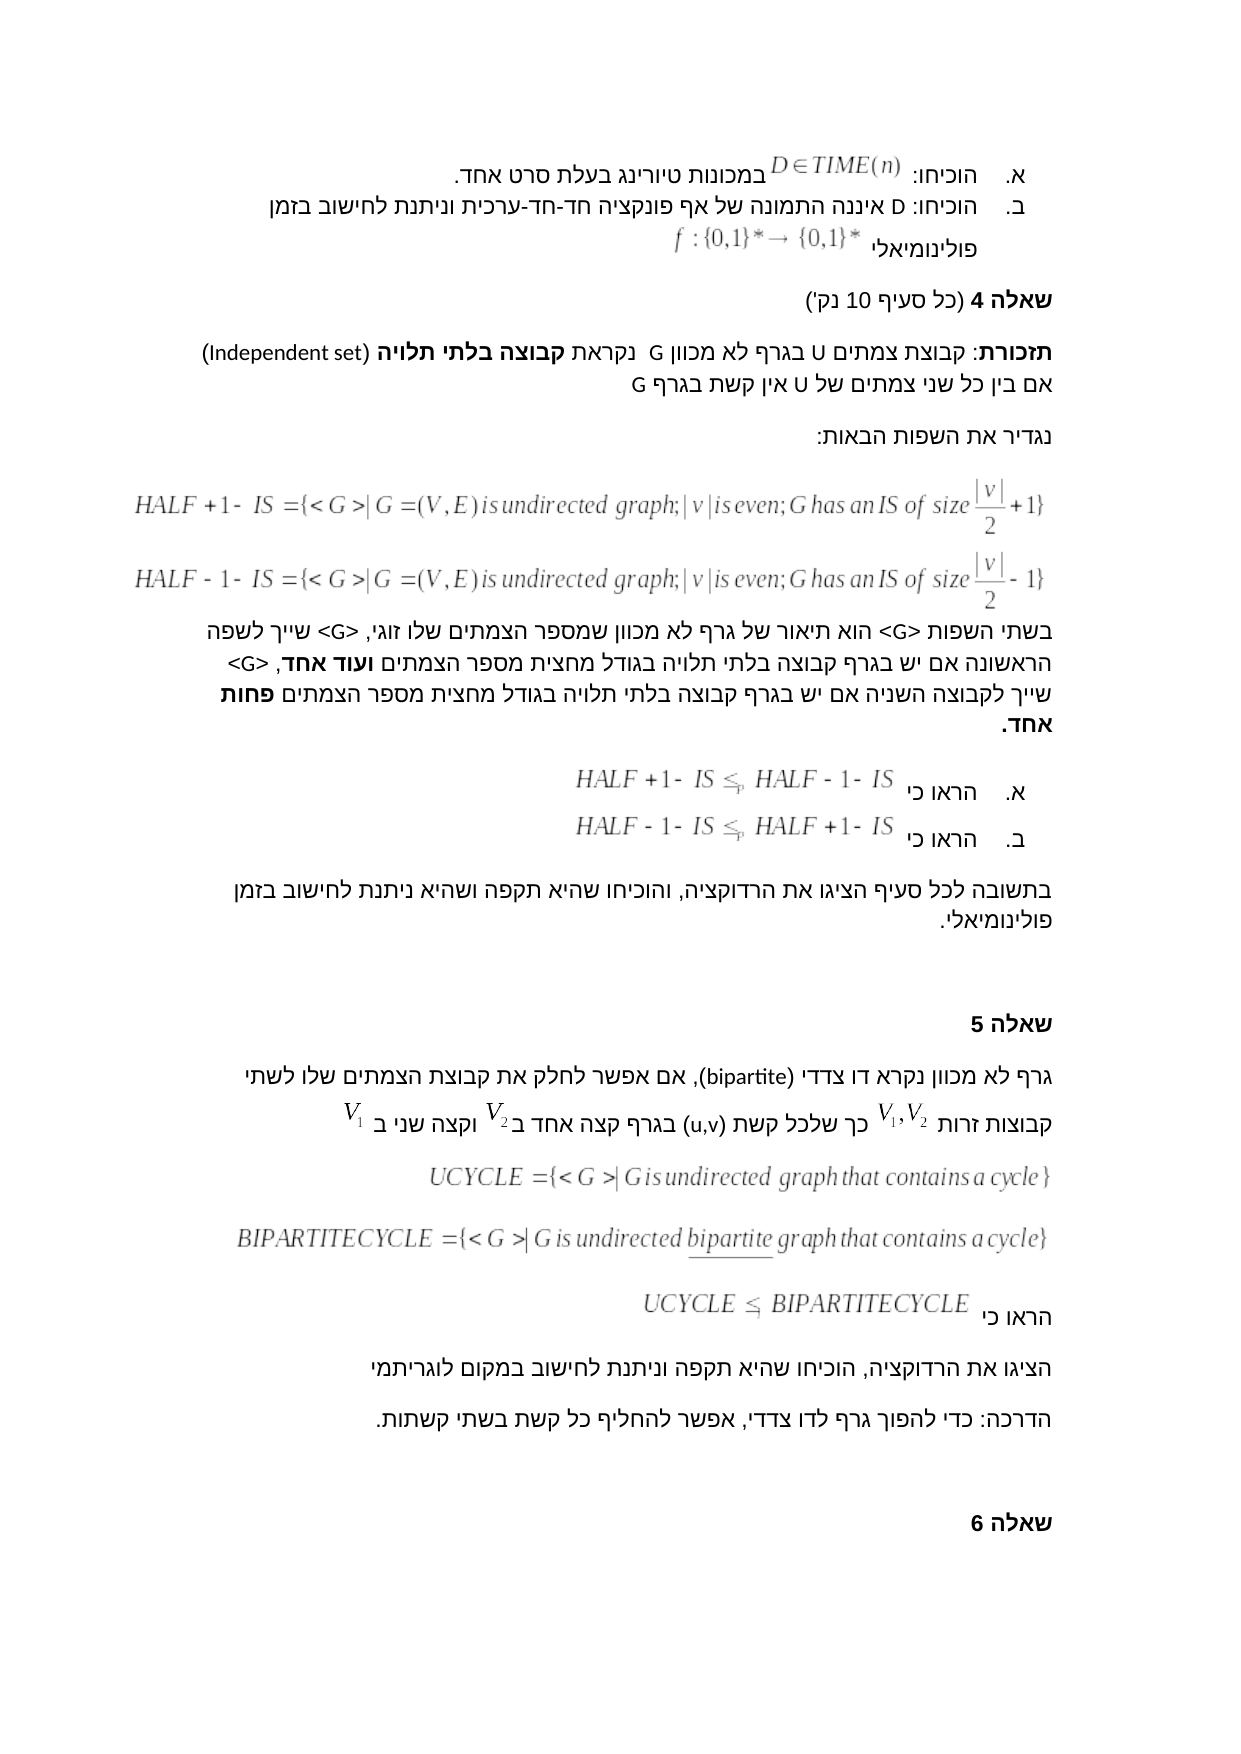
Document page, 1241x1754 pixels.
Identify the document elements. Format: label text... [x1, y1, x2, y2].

list הוכיחו: במכונות טיורינג בעלת סרט אחד. [187, 150, 1015, 188]
text תזכורת: קבוצת צמתים U בגרף לא מכוון G נקראת קבוצה בלתי תלויה (Independent set) אם בין כל שני צמתים של U אין קשת בגרף G [187, 338, 1053, 398]
text הציגו את הרדוקציה, הוכיחו שהיא תקפה וניתנת לחישוב במקום לוגריתמי [187, 1355, 1053, 1381]
list הוכיחו: D איננה התמונה של אף פונקציה חד-חד-ערכית וניתנת לחישוב בזמן פולינומיאלי [187, 192, 1015, 263]
list הראו כי [187, 762, 1015, 805]
text בשתי השפות <G> הוא תיאור של גרף לא מכוון שמספר הצמתים שלו זוגי, <G> שייך לשפה הראשונה אם יש בגרף קבוצה בלתי תלויה בגודל מחצית מספר הצמתים ועוד אחד, <G> שייך לקבוצה השניה אם יש בגרף קבוצה בלתי תלויה בגודל מחצית מספר הצמתים פחות אחד. [187, 474, 1053, 737]
text שאלה 4 (כל סעיף 10 נק') [187, 287, 1053, 314]
text שאלה 6 [187, 1510, 1053, 1536]
text שאלה 5 [187, 1011, 1053, 1038]
list הראו כי [187, 809, 1015, 852]
text הדרכה: כדי להפוך גרף לדו צדדי, אפשר להחליף כל קשת בשתי קשתות. [187, 1406, 1053, 1432]
text הראו כי [187, 1287, 1053, 1330]
text בתשובה לכל סעיף הציגו את הרדוקציה, והוכיחו שהיא תקפה ושהיא ניתנת לחישוב בזמן פולינומיאלי. [187, 877, 1053, 934]
text גרף לא מכוון נקרא דו צדדי (bipartite), אם אפשר לחלק את קבוצת הצמתים שלו לשתי קבוצות זרות כך שלכל קשת (u,v) בגרף קצה אחד ב וקצה שני ב [187, 1062, 1053, 1138]
text נגדיר את השפות הבאות: [187, 423, 1053, 449]
